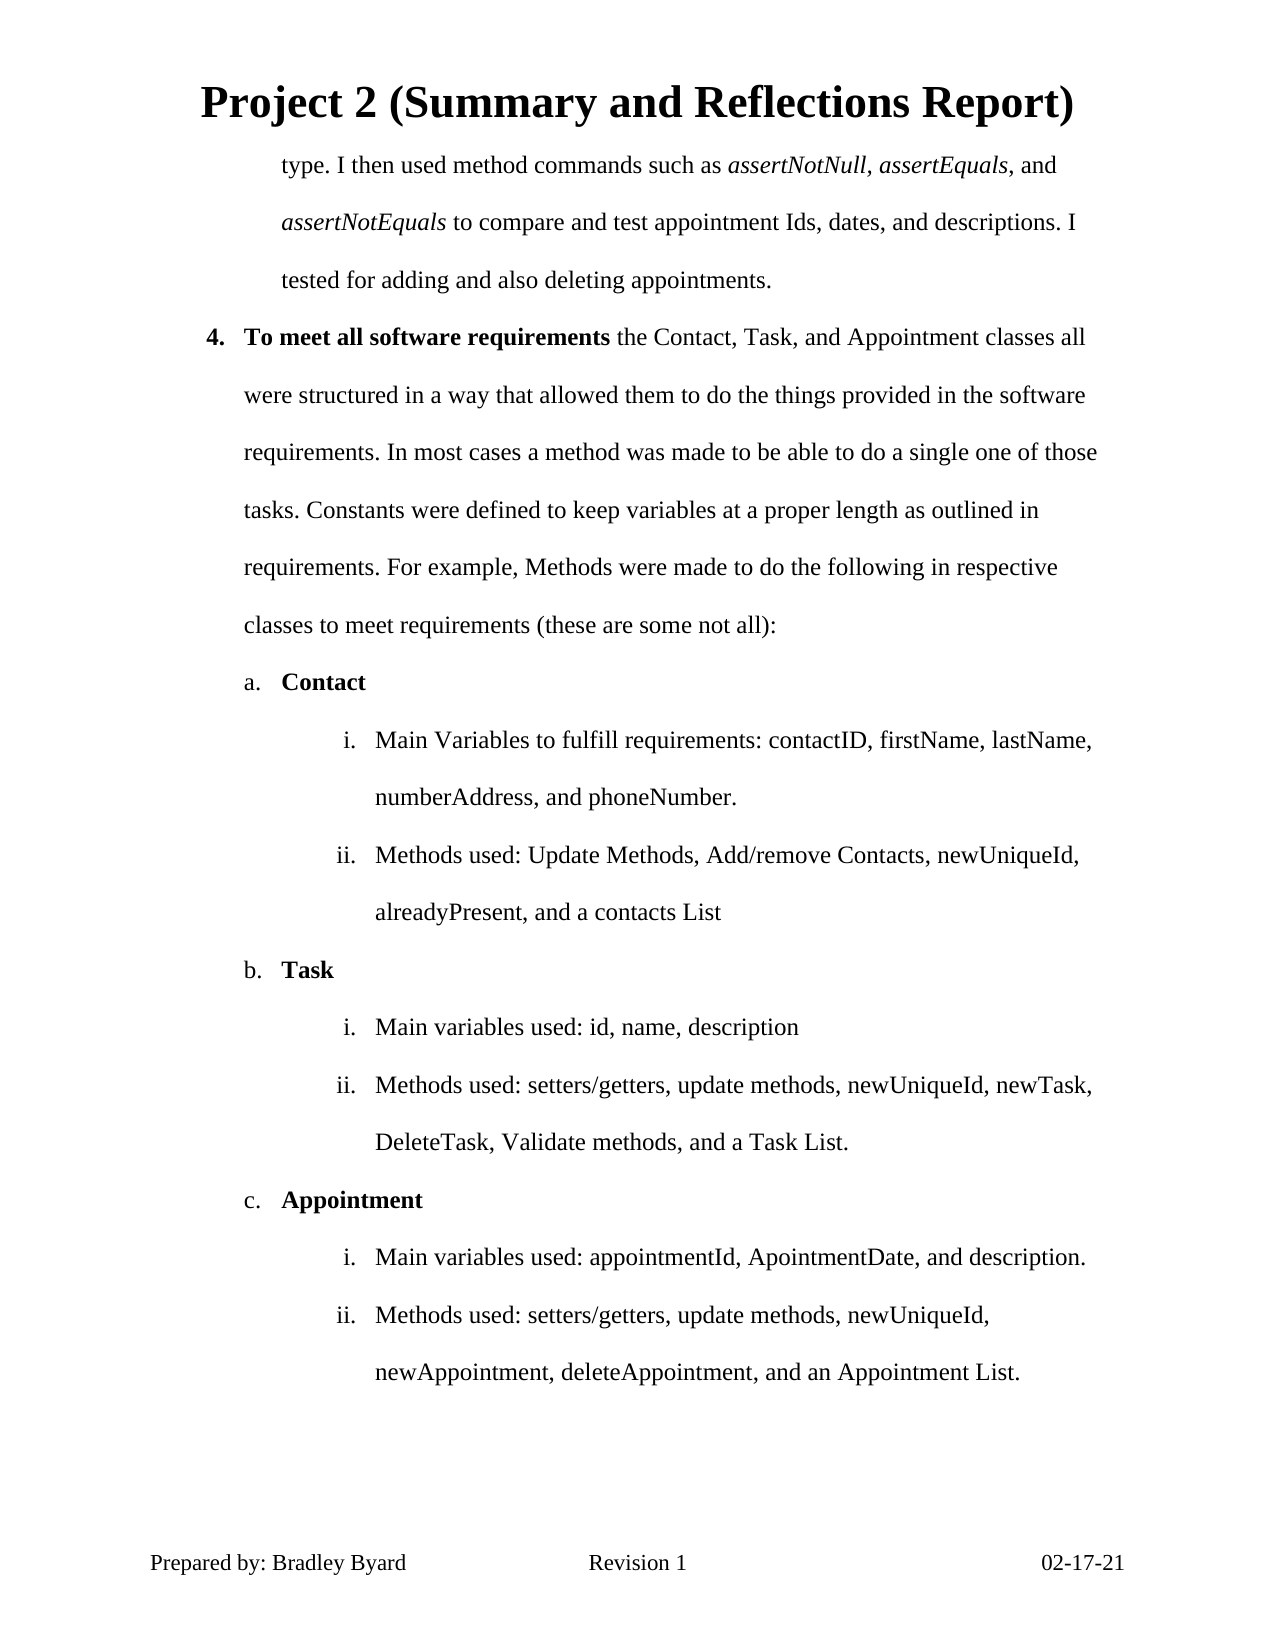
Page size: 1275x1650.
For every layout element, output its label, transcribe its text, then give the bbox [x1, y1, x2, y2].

list Methods used: Update Methods, Add/remove Contacts, newUniqueId, alreadyPresent, and a contacts List [356, 840, 1125, 926]
list Main Variables to fulfill requirements: contactID, firstName, lastName, numberAddress, and phoneNumber. [356, 725, 1125, 811]
list Methods used: setters/getters, update methods, newUniqueId, newTask, DeleteTask, Validate methods, and a Task List. [356, 1070, 1125, 1156]
list Contact [244, 667, 1125, 696]
list Task [244, 955, 1125, 984]
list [244, 150, 1125, 294]
list Main variables used: appointmentId, ApointmentDate, and description. [356, 1242, 1125, 1271]
list Main variables used: id, name, description [356, 1012, 1125, 1041]
list Methods used: setters/getters, update methods, newUniqueId, newAppointment, deleteAppointment, and an Appointment List. [356, 1300, 1125, 1386]
list To meet all software requirements the Contact, Task, and Appointment classes all were structured in a way that allowed them to do the things provided in the software requirements. In most cases a method was made to be able to do a single one of those tasks. Constants were defined to keep variables at a proper length as outlined in requirements. For example, Methods were made to do the following in respective classes to meet requirements (these are some not all): [206, 322, 1125, 639]
list Appointment [244, 1185, 1125, 1214]
